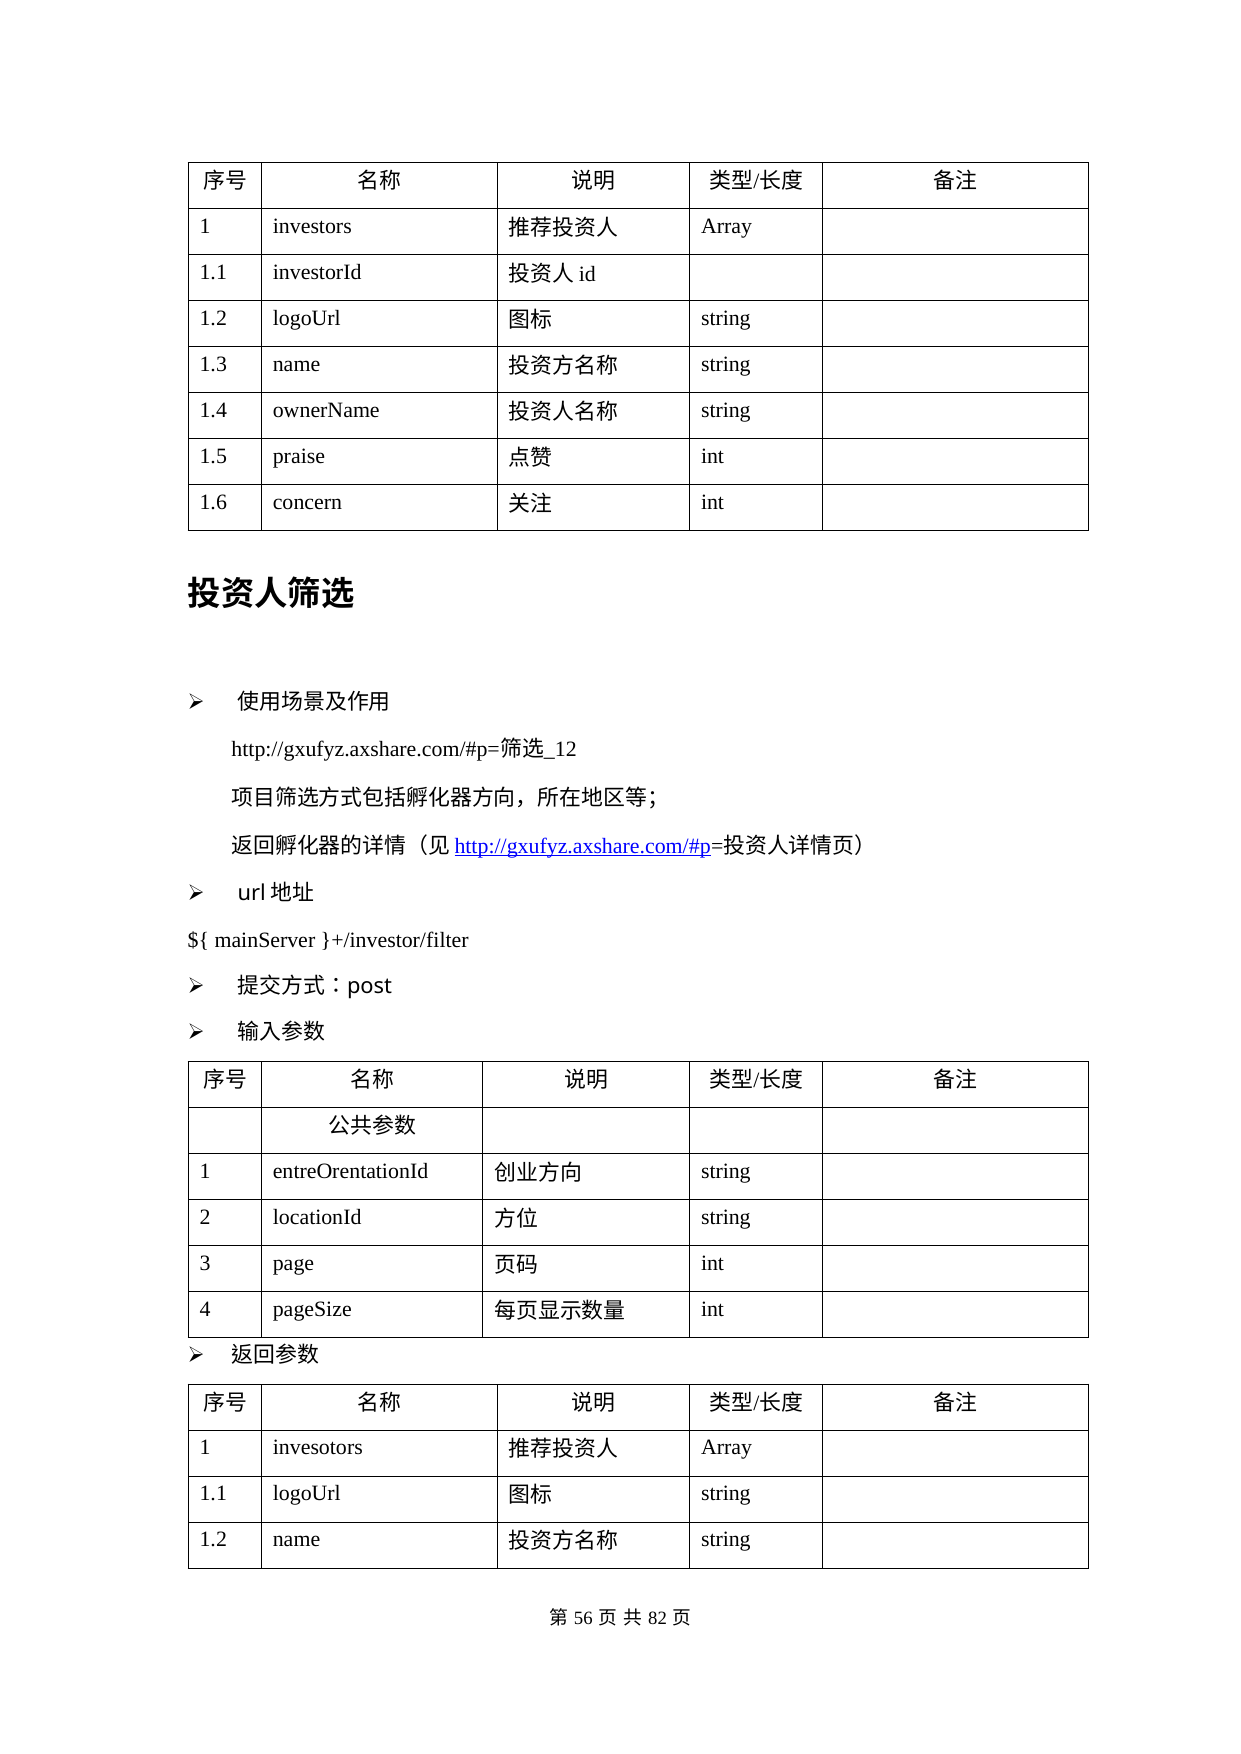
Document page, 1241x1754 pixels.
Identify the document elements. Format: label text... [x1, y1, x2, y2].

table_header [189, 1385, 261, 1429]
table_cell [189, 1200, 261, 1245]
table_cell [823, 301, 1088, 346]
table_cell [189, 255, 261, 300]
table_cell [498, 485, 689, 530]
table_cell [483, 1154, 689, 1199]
list 提交方式：post [187, 968, 1053, 1001]
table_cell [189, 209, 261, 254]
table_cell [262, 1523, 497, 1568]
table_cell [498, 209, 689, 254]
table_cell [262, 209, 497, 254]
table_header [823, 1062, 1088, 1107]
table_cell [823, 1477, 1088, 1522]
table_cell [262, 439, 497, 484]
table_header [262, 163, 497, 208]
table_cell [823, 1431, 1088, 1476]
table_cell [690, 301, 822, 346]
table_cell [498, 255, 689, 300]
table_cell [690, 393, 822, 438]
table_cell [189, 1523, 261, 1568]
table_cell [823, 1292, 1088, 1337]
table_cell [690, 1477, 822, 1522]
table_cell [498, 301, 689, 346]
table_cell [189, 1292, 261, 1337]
list 返回参数 [187, 1338, 1053, 1371]
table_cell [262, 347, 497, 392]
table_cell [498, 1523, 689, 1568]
list url地址 [187, 876, 1053, 908]
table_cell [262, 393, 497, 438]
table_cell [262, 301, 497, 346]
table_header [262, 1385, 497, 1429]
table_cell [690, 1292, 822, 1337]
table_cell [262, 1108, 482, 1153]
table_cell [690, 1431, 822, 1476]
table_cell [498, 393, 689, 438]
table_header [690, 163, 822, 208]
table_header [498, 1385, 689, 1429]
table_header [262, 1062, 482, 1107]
text http://gxufyz.axshare.com/#p=筛选_12 [187, 731, 1053, 763]
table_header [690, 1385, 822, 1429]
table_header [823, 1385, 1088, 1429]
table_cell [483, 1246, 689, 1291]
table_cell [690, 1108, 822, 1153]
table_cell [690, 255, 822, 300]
text 项目筛选方式包括孵化器方向，所在地区等； [187, 779, 1053, 812]
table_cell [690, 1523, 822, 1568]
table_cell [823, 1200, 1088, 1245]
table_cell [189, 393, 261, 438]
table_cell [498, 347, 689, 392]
list 输入参数 [187, 1016, 1053, 1048]
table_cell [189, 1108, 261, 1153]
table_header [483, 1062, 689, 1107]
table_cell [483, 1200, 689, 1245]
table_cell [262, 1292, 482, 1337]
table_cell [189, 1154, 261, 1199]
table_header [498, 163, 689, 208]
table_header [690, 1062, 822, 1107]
text 返回孵化器的详情（见http://gxufyz.axshare.com/#p=投资人详情页） [187, 827, 1053, 860]
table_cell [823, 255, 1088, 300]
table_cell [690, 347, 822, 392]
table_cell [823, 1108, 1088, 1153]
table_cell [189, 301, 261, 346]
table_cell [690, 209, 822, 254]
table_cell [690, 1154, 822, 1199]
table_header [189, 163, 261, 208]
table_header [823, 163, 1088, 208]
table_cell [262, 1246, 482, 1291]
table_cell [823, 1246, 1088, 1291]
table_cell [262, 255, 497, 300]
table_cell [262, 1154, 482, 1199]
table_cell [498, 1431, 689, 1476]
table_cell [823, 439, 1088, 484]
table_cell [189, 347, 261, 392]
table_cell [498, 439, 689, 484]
text ${ mainServer }+/investor/filter [187, 923, 1053, 956]
list 使用场景及作用 [187, 686, 1053, 718]
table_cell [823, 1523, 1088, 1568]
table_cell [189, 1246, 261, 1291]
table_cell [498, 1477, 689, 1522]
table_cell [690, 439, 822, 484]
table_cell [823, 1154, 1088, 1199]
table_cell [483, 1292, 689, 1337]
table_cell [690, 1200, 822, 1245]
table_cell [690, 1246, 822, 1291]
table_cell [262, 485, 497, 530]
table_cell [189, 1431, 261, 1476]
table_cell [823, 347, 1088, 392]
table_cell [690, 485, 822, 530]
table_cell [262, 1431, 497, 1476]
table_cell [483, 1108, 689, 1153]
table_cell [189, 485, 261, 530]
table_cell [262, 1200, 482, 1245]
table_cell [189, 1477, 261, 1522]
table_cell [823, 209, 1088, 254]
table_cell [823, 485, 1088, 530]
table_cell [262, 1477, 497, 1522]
subtitle 投资人筛选 [187, 558, 1053, 623]
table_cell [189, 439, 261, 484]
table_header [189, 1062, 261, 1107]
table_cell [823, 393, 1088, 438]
